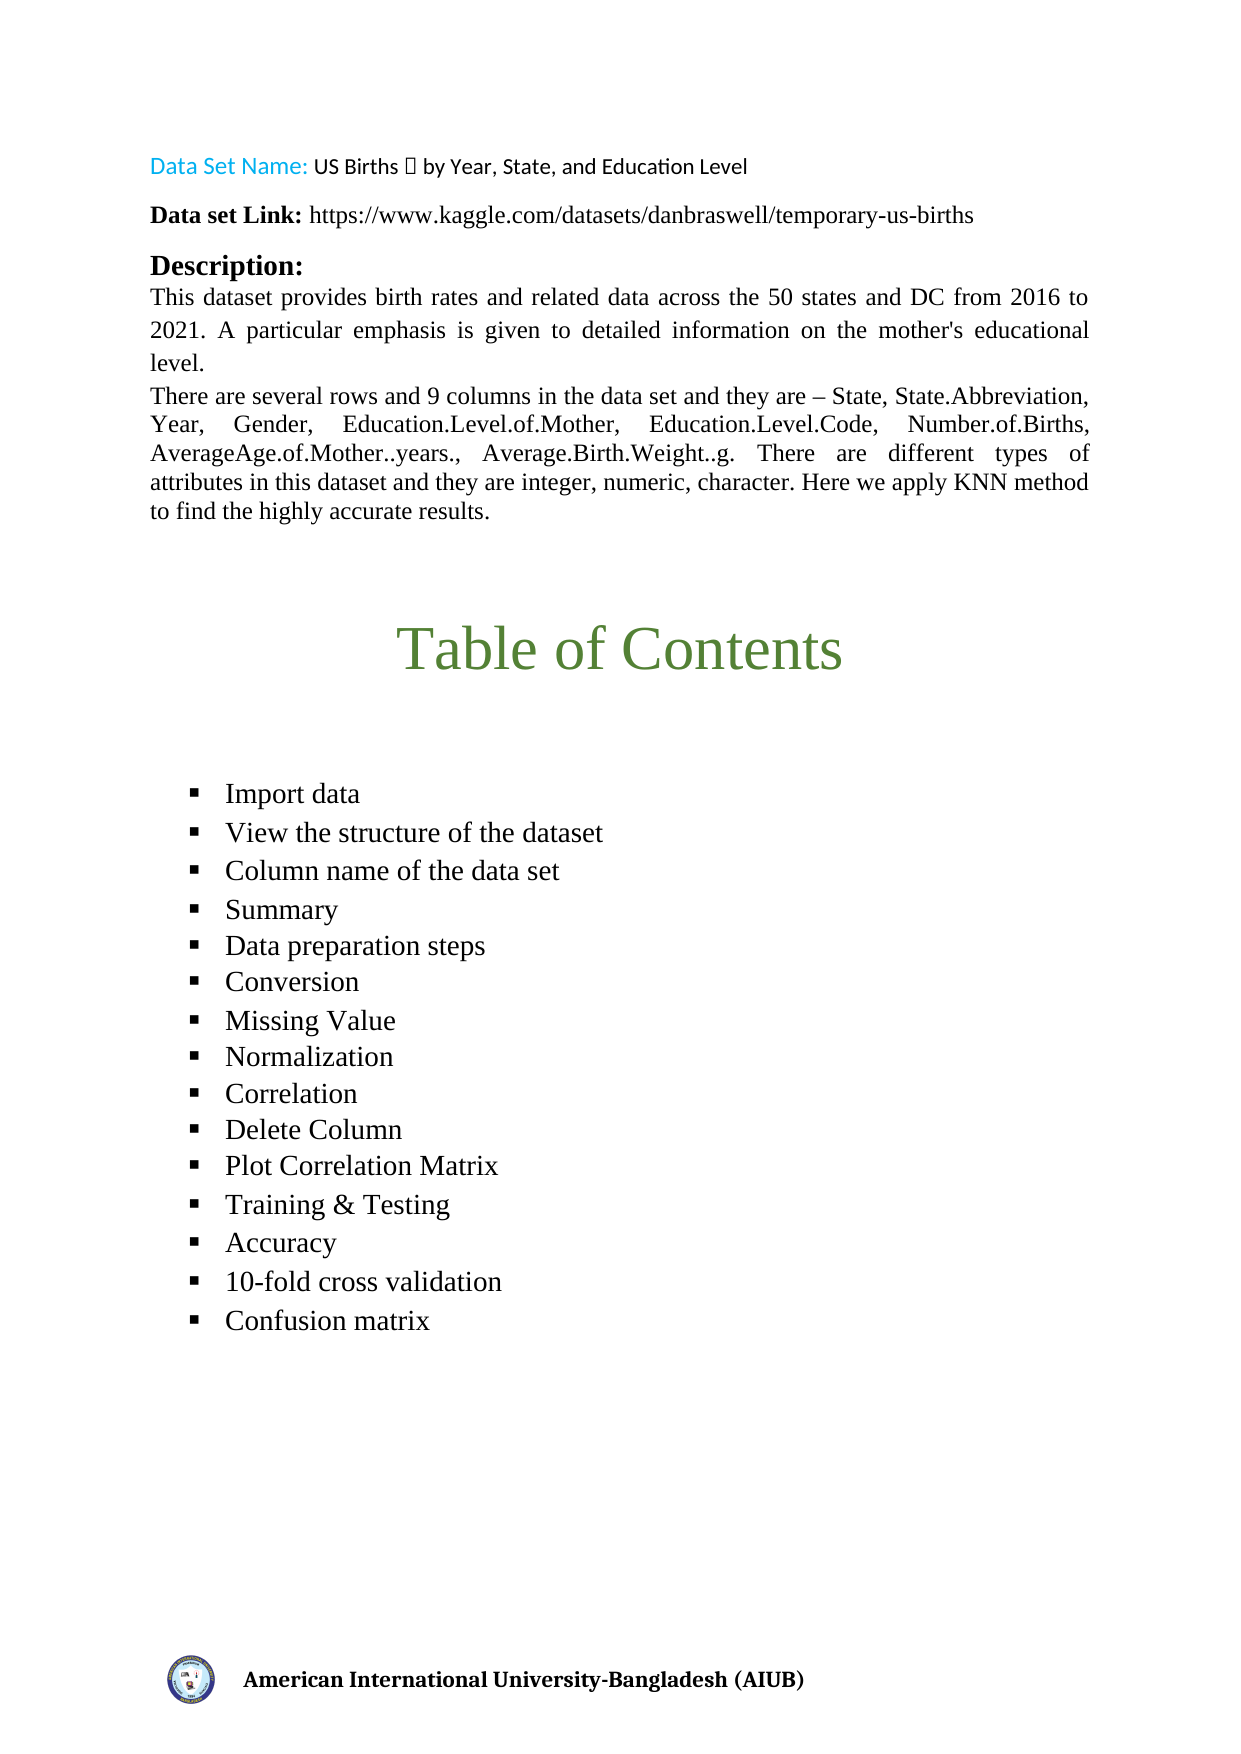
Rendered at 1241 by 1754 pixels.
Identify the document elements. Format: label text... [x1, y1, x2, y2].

list View the structure of the dataset [187, 815, 1060, 848]
list Conversion [187, 964, 1060, 998]
picture [166, 1654, 216, 1705]
list Column name of the data set [187, 853, 1060, 887]
text Description: [150, 248, 1090, 282]
text Data Set Name: US Births 👶 by Year, State, and Education Level [150, 150, 1090, 181]
list Plot Correlation Matrix [187, 1148, 1060, 1182]
list Data preparation steps [187, 928, 1090, 962]
list Delete Column [187, 1112, 1090, 1146]
text Table of Contents [150, 611, 1090, 683]
list Training & Testing [187, 1187, 1060, 1221]
list 10-fold cross validation [187, 1264, 1060, 1298]
list Missing Value [187, 1003, 1090, 1037]
list Correlation [187, 1076, 1090, 1109]
text There are several rows and 9 columns in the data set and they are – State, State.Abbreviation, Year, Gender, Education.Level.of.Mother, Education.Level.Code, Number.of.Births, AverageAge.of.Mother..years., Average.Birth.Weight..g. There are different types of attributes in this dataset and they are integer, numeric, character. Here we apply KNN method to find the highly accurate results. [150, 381, 1090, 524]
list Confusion matrix [187, 1303, 1060, 1336]
text Data set Link: https://www.kaggle.com/datasets/danbraswell/temporary-us-births [150, 200, 1090, 229]
list Accuracy [187, 1226, 1060, 1259]
list Import data [187, 776, 1060, 810]
list Normalization [187, 1039, 1090, 1073]
text This dataset provides birth rates and related data across the 50 states and DC from 2016 to 2021. A particular emphasis is given to detailed information on the mother's educational level. [150, 282, 1090, 376]
list Summary [187, 892, 1090, 926]
